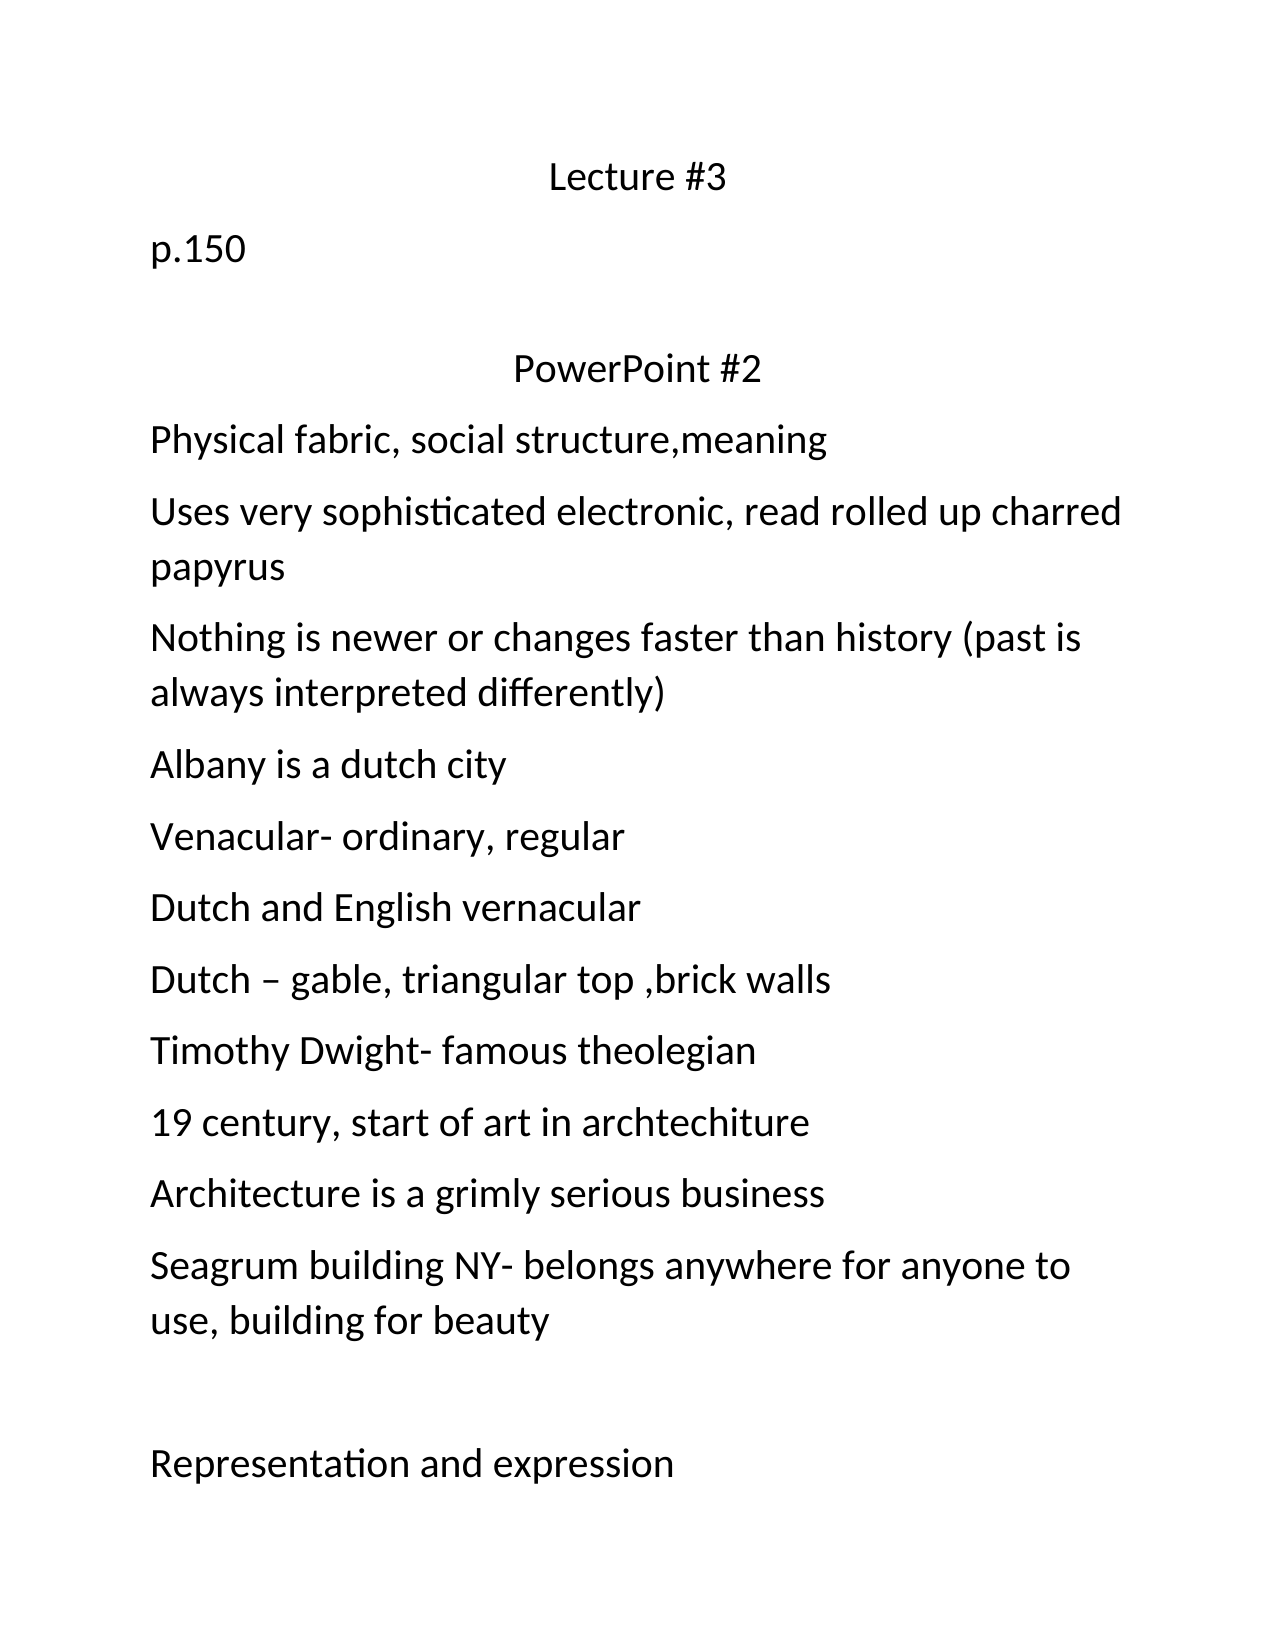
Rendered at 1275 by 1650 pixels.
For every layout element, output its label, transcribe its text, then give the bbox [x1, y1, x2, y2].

text Architecture is a grimly serious business [150, 1167, 1125, 1218]
text p.150 [150, 222, 1125, 272]
text Dutch – gable, triangular top ,brick walls [150, 953, 1125, 1003]
text Venacular- ordinary, regular [150, 809, 1125, 860]
text 19 century, start of art in archtechiture [150, 1096, 1125, 1147]
text Albany is a dutch city [150, 738, 1125, 789]
text Physical fabric, social structure,meaning [150, 413, 1125, 464]
text Dutch and English vernacular [150, 881, 1125, 932]
text Seagrum building NY- belongs anywhere for anyone to use, building for beauty [150, 1239, 1125, 1344]
text Representation and expression [150, 1437, 1125, 1488]
text Uses very sophisticated electronic, read rolled up charred papyrus [150, 485, 1125, 591]
text Nothing is newer or changes faster than history (past is always interpreted differently) [150, 611, 1125, 717]
text PowerPoint #2 [150, 342, 1125, 393]
text Lecture #3 [150, 150, 1125, 201]
text Timothy Dwight- famous theolegian [150, 1024, 1125, 1075]
